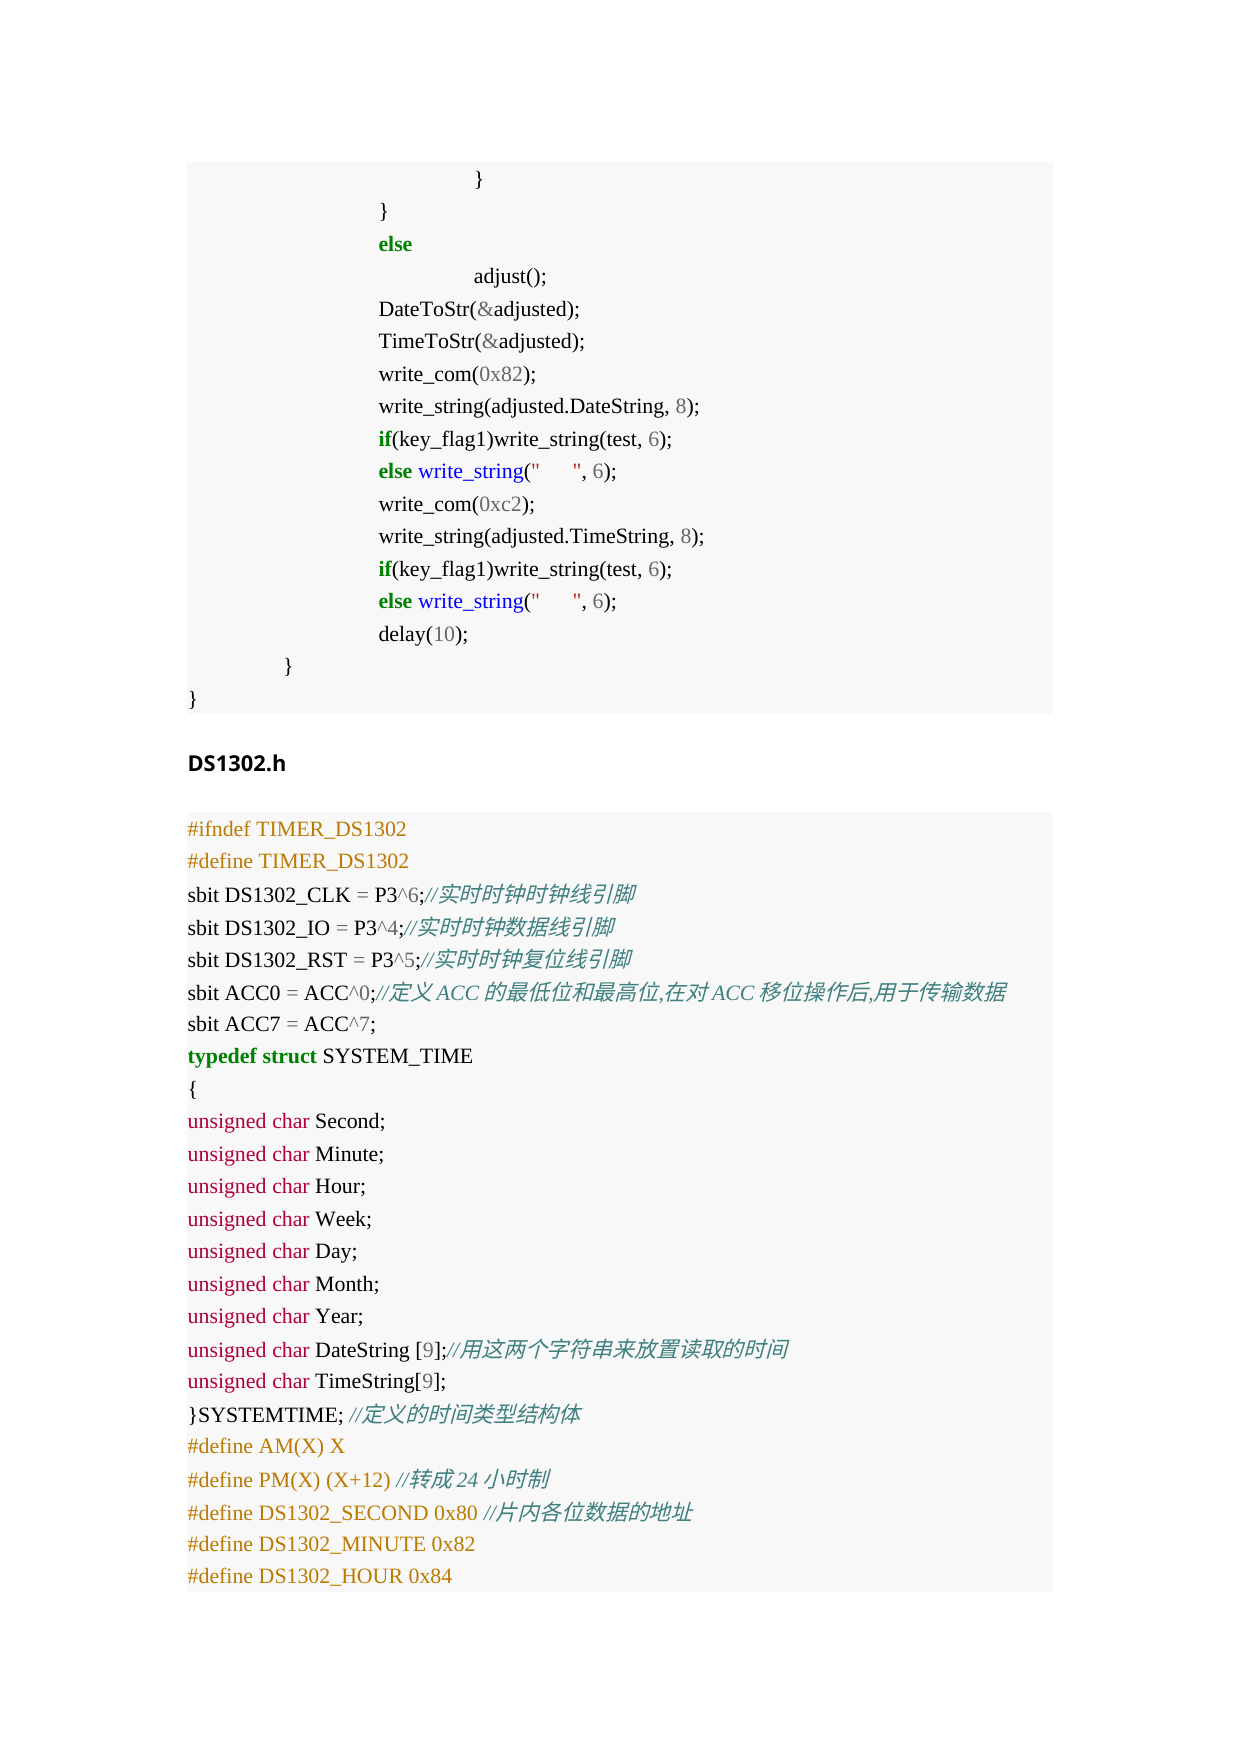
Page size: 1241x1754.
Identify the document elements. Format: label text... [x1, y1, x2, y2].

text if(key_flag1)write_string(test, 6); [187, 552, 1053, 584]
text sbit ACC7 = ACC^7; [187, 1007, 1053, 1039]
text unsigned char Day; [187, 1234, 1053, 1267]
text unsigned char DateString [9];//用这两个字符串来放置读取的时间 [187, 1332, 1053, 1364]
text if(key_flag1)write_string(test, 6); [187, 422, 1053, 454]
text sbit DS1302_CLK = P3^6;//实时时钟时钟线引脚 [187, 877, 1053, 909]
text #define AM(X) X [187, 1429, 1053, 1462]
text DS1302.h [187, 747, 1053, 779]
text { [187, 1072, 1053, 1104]
text unsigned char Second; [187, 1104, 1053, 1137]
text TimeToStr(&adjusted); [187, 324, 1053, 357]
text } [187, 162, 1053, 194]
text unsigned char Month; [187, 1267, 1053, 1299]
text adjust(); [187, 259, 1053, 292]
text } [187, 649, 1053, 682]
text }SYSTEMTIME; //定义的时间类型结构体 [187, 1397, 1053, 1429]
text delay(10); [187, 617, 1053, 649]
text unsigned char Week; [187, 1202, 1053, 1234]
text write_string(adjusted.DateString, 8); [187, 389, 1053, 422]
text } [187, 194, 1053, 227]
text sbit DS1302_RST = P3^5;//实时时钟复位线引脚 [187, 942, 1053, 974]
text } [187, 682, 1053, 714]
text #ifndef TIMER_DS1302 [187, 812, 1053, 844]
text else write_string(" ", 6); [187, 454, 1053, 487]
text #define DS1302_SECOND 0x80 //片内各位数据的地址 [187, 1494, 1053, 1527]
text write_com(0x82); [187, 357, 1053, 389]
text unsigned char TimeString[9]; [187, 1364, 1053, 1397]
text #define DS1302_MINUTE 0x82 [187, 1527, 1053, 1559]
text typedef struct SYSTEM_TIME [187, 1039, 1053, 1072]
text #define PM(X) (X+12) //转成24小时制 [187, 1462, 1053, 1494]
text unsigned char Hour; [187, 1169, 1053, 1202]
text #define DS1302_HOUR 0x84 [187, 1559, 1053, 1592]
text else [187, 227, 1053, 259]
text DateToStr(&adjusted); [187, 292, 1053, 324]
text else write_string(" ", 6); [187, 584, 1053, 617]
text sbit DS1302_IO = P3^4;//实时时钟数据线引脚 [187, 909, 1053, 942]
text #define TIMER_DS1302 [187, 844, 1053, 877]
text unsigned char Minute; [187, 1137, 1053, 1169]
text write_string(adjusted.TimeString, 8); [187, 519, 1053, 552]
text write_com(0xc2); [187, 487, 1053, 519]
text unsigned char Year; [187, 1299, 1053, 1332]
text sbit ACC0 = ACC^0;//定义ACC的最低位和最高位,在对ACC移位操作后,用于传输数据 [187, 974, 1053, 1007]
